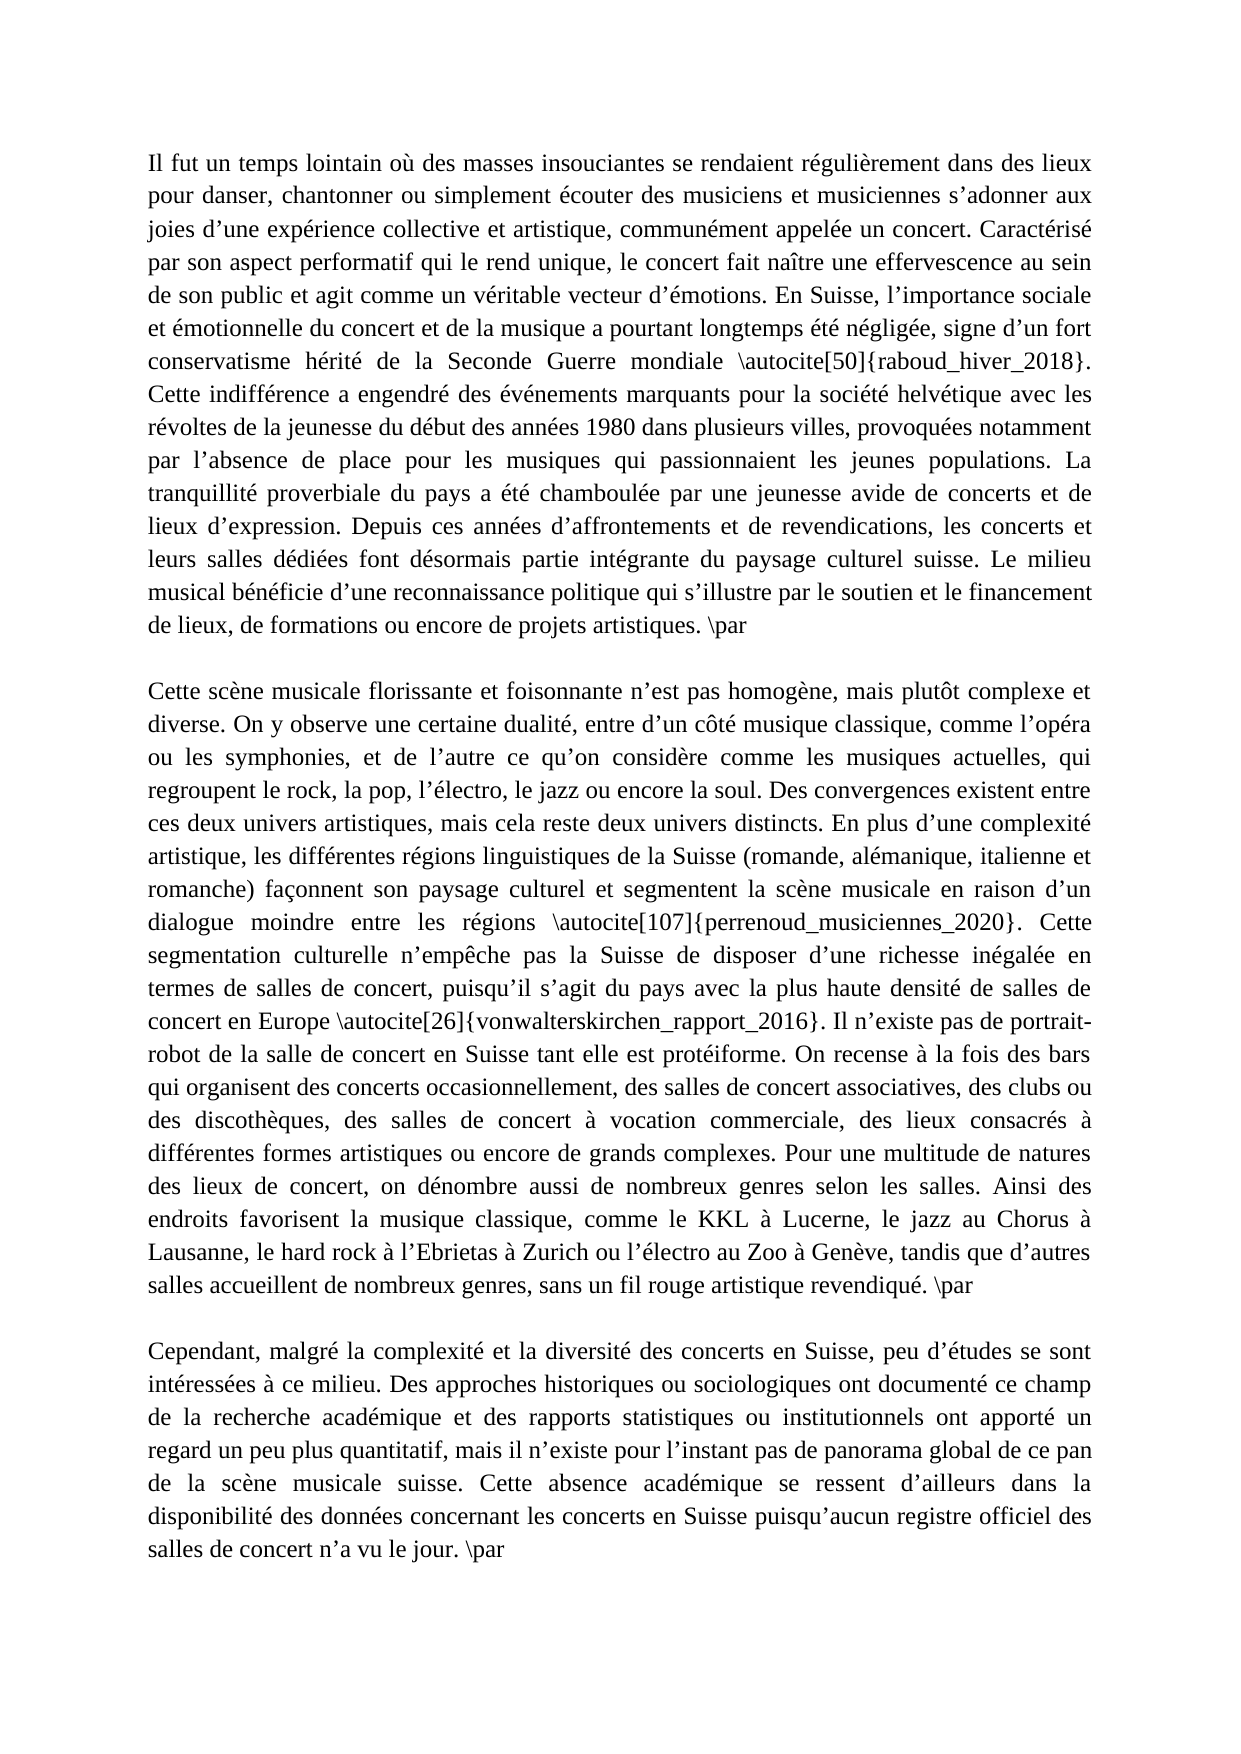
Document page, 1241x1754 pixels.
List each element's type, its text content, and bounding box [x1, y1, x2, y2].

text Cette scène musicale florissante et foisonnante n’est pas homogène, mais plutôt complexe et diverse. On y observe une certaine dualité, entre d’un côté musique classique, comme l’opéra ou les symphonies, et de l’autre ce qu’on considère comme les musiques actuelles, qui regroupent le rock, la pop, l’électro, le jazz ou encore la soul. Des convergences existent entre ces deux univers artistiques, mais cela reste deux univers distincts. En plus d’une complexité artistique, les différentes régions linguistiques de la Suisse (romande, alémanique, italienne et romanche) façonnent son paysage culturel et segmentent la scène musicale en raison d’un dialogue moindre entre les régions \autocite[107]{perrenoud_musiciennes_2020}. Cette segmentation culturelle n’empêche pas la Suisse de disposer d’une richesse inégalée en termes de salles de concert, puisqu’il s’agit du pays avec la plus haute densité de salles de concert en Europe \autocite[26]{vonwalterskirchen_rapport_2016}. Il n’existe pas de portrait-robot de la salle de concert en Suisse tant elle est protéiforme. On recense à la fois des bars qui organisent des concerts occasionnellement, des salles de concert associatives, des clubs ou des discothèques, des salles de concert à vocation commerciale, des lieux consacrés à différentes formes artistiques ou encore de grands complexes. Pour une multitude de natures des lieux de concert, on dénombre aussi de nombreux genres selon les salles. Ainsi des endroits favorisent la musique classique, comme le KKL à Lucerne, le jazz au Chorus à Lausanne, le hard rock à l’Ebrietas à Zurich ou l’électro au Zoo à Genève, tandis que d’autres salles accueillent de nombreux genres, sans un fil rouge artistique revendiqué. \par [148, 676, 1093, 1299]
text Il fut un temps lointain où des masses insouciantes se rendaient régulièrement dans des lieux pour danser, chantonner ou simplement écouter des musiciens et musiciennes s’adonner aux joies d’une expérience collective et artistique, communément appelée un concert. Caractérisé par son aspect performatif qui le rend unique, le concert fait naître une effervescence au sein de son public et agit comme un véritable vecteur d’émotions. En Suisse, l’importance sociale et émotionnelle du concert et de la musique a pourtant longtemps été négligée, signe d’un fort conservatisme hérité de la Seconde Guerre mondiale \autocite[50]{raboud_hiver_2018}. Cette indifférence a engendré des événements marquants pour la société helvétique avec les révoltes de la jeunesse du début des années 1980 dans plusieurs villes, provoquées notamment par l’absence de place pour les musiques qui passionnaient les jeunes populations. La tranquillité proverbiale du pays a été chamboulée par une jeunesse avide de concerts et de lieux d’expression. Depuis ces années d’affrontements et de revendications, les concerts et leurs salles dédiées font désormais partie intégrante du paysage culturel suisse. Le milieu musical bénéficie d’une reconnaissance politique qui s’illustre par le soutien et le financement de lieux, de formations ou encore de projets artistiques. \par [148, 148, 1093, 639]
text Cependant, malgré la complexité et la diversité des concerts en Suisse, peu d’études se sont intéressées à ce milieu. Des approches historiques ou sociologiques ont documenté ce champ de la recherche académique et des rapports statistiques ou institutionnels ont apporté un regard un peu plus quantitatif, mais il n’existe pour l’instant pas de panorama global de ce pan de la scène musicale suisse. Cette absence académique se ressent d’ailleurs dans la disponibilité des données concernant les concerts en Suisse puisqu’aucun registre officiel des salles de concert n’a vu le jour. \par [148, 1336, 1093, 1563]
